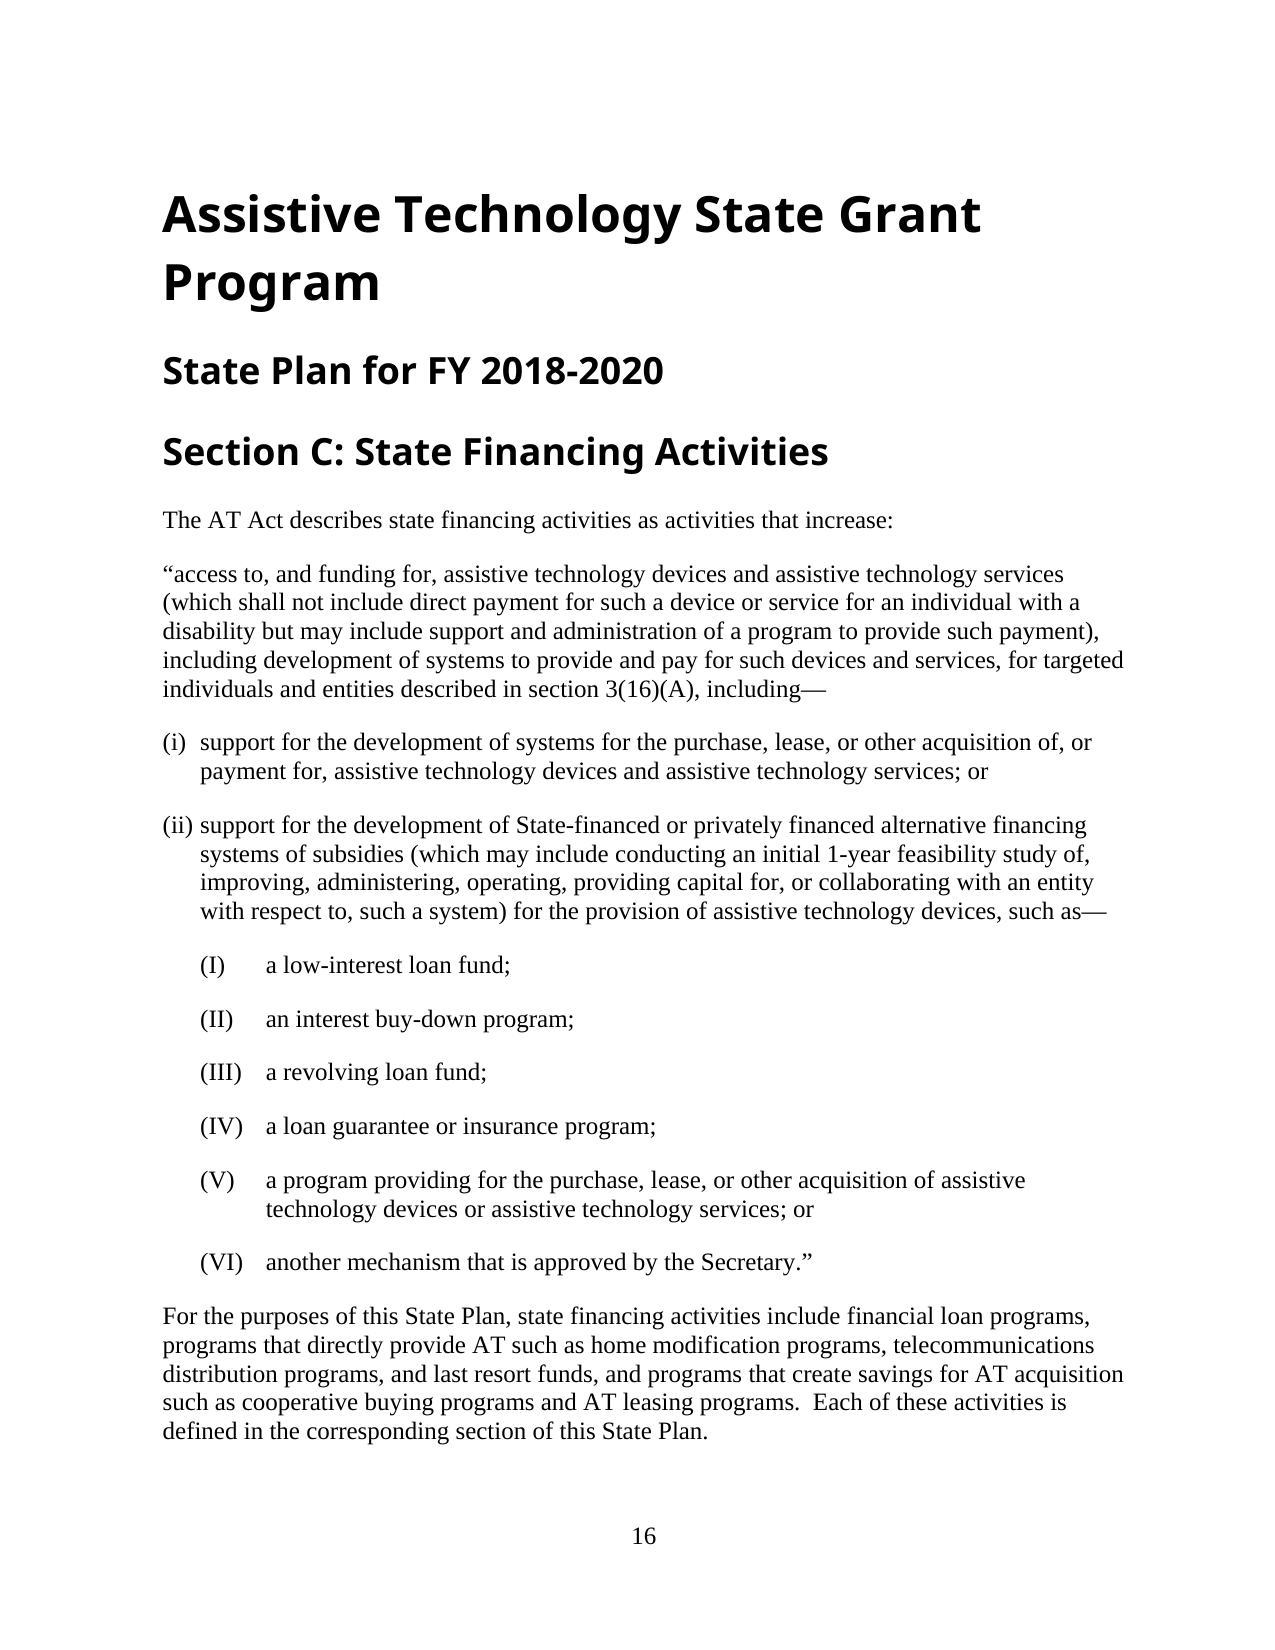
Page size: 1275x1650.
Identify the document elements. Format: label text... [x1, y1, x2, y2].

list a program providing for the purchase, lease, or other acquisition of assistive technology devices or assistive technology services; or [200, 1165, 1125, 1222]
text Assistive Technology State Grant Program [162, 179, 1125, 315]
text “access to, and funding for, assistive technology devices and assistive technology services (which shall not include direct payment for such a device or service for an individual with a disability but may include support and administration of a program to provide such payment), including development of systems to provide and pay for such devices and services, for targeted individuals and entities described in section 3(16)(A), including— [162, 559, 1125, 702]
subtitle State Financing Activities [162, 425, 1125, 476]
list another mechanism that is approved by the Secretary.” [200, 1247, 1125, 1276]
text For the purposes of this State Plan, state financing activities include financial loan programs, programs that directly provide AT such as home modification programs, telecommunications distribution programs, and last resort funds, and programs that create savings for AT acquisition such as cooperative buying programs and AT leasing programs. Each of these activities is defined in the corresponding section of this State Plan. [162, 1301, 1125, 1445]
list a low-interest loan fund; [200, 950, 1125, 979]
list support for the development of systems for the purchase, lease, or other acquisition of, or payment for, assistive technology devices and assistive technology services; or [162, 727, 1125, 785]
list an interest buy-down program; [200, 1004, 1125, 1032]
text State Plan for FY 2018-2020 [162, 344, 1125, 396]
list support for the development of State-financed or privately financed alternative financing systems of subsidies (which may include conducting an initial 1-year feasibility study of, improving, administering, operating, providing capital for, or collaborating with an entity with respect to, such a system) for the provision of assistive technology devices, such as— [162, 810, 1125, 925]
list a revolving loan fund; [200, 1057, 1125, 1086]
text The AT Act describes state financing activities as activities that increase: [162, 505, 1125, 534]
list a loan guarantee or insurance program; [200, 1111, 1125, 1140]
